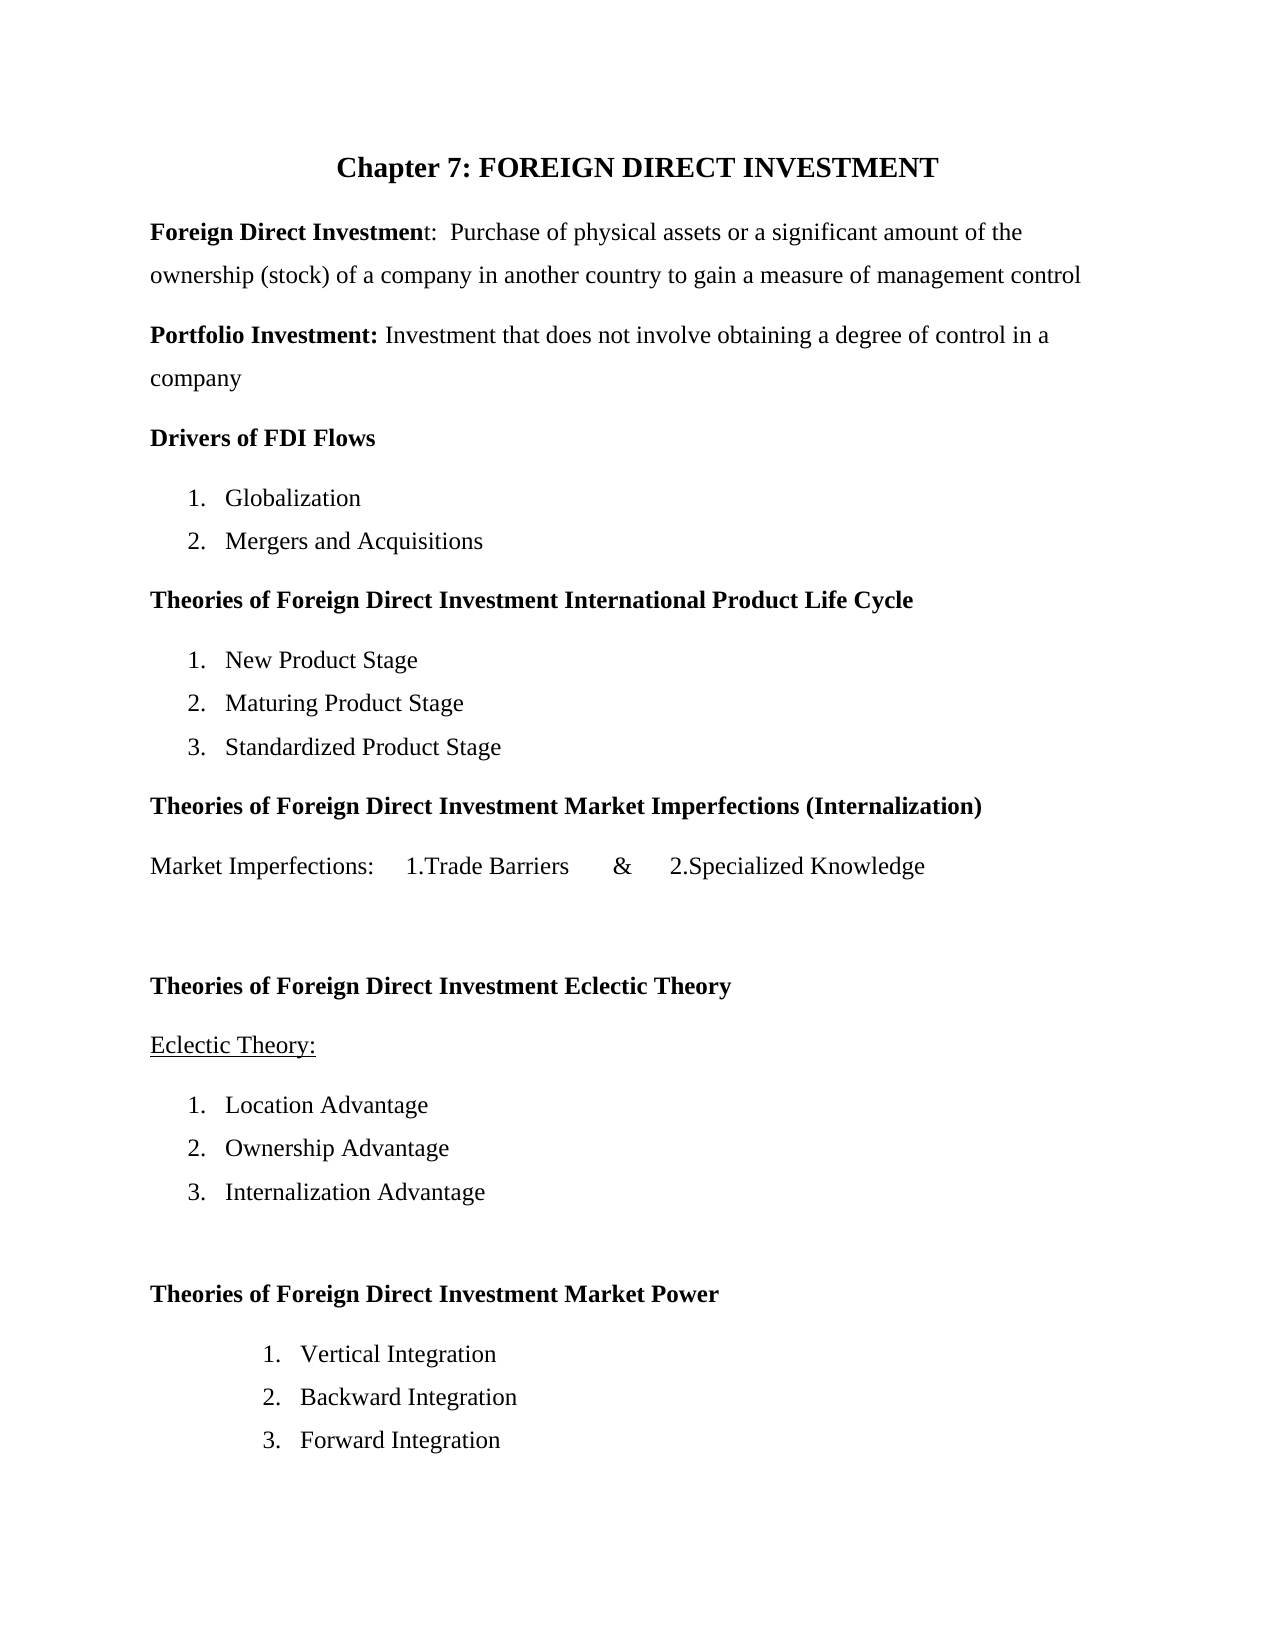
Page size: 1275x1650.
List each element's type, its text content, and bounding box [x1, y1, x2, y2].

list Ownership Advantage [187, 1133, 1125, 1162]
list Globalization [187, 483, 1125, 511]
text Theories of Foreign Direct Investment Eclectic Theory [150, 971, 1125, 999]
text Theories of Foreign Direct Investment Market Imperfections (Internalization) [150, 791, 1125, 820]
list Standardized Product Stage [187, 732, 1125, 760]
list New Product Stage [187, 645, 1125, 674]
text Eclectic Theory: [150, 1031, 1125, 1059]
text Theories of Foreign Direct Investment Market Power [150, 1279, 1125, 1308]
list Internalization Advantage [187, 1177, 1125, 1205]
list Maturing Product Stage [187, 688, 1125, 717]
list Location Advantage [187, 1090, 1125, 1119]
list Mergers and Acquisitions [187, 526, 1125, 554]
list Backward Integration [262, 1382, 1125, 1411]
text Portfolio Investment: Investment that does not involve obtaining a degree of control in a company [150, 320, 1125, 392]
list Vertical Integration [262, 1339, 1125, 1368]
list Forward Integration [262, 1426, 1125, 1454]
text Market Imperfections: 1.Trade Barriers & 2.Specialized Knowledge [150, 851, 1125, 880]
text Drivers of FDI Flows [150, 423, 1125, 452]
text Chapter 7: FOREIGN DIRECT INVESTMENT [150, 150, 1125, 183]
text Theories of Foreign Direct Investment International Product Life Cycle [150, 586, 1125, 614]
text Foreign Direct Investment: Purchase of physical assets or a significant amount of the ownership (stock) of a company in another country to gain a measure of management control [150, 217, 1125, 289]
